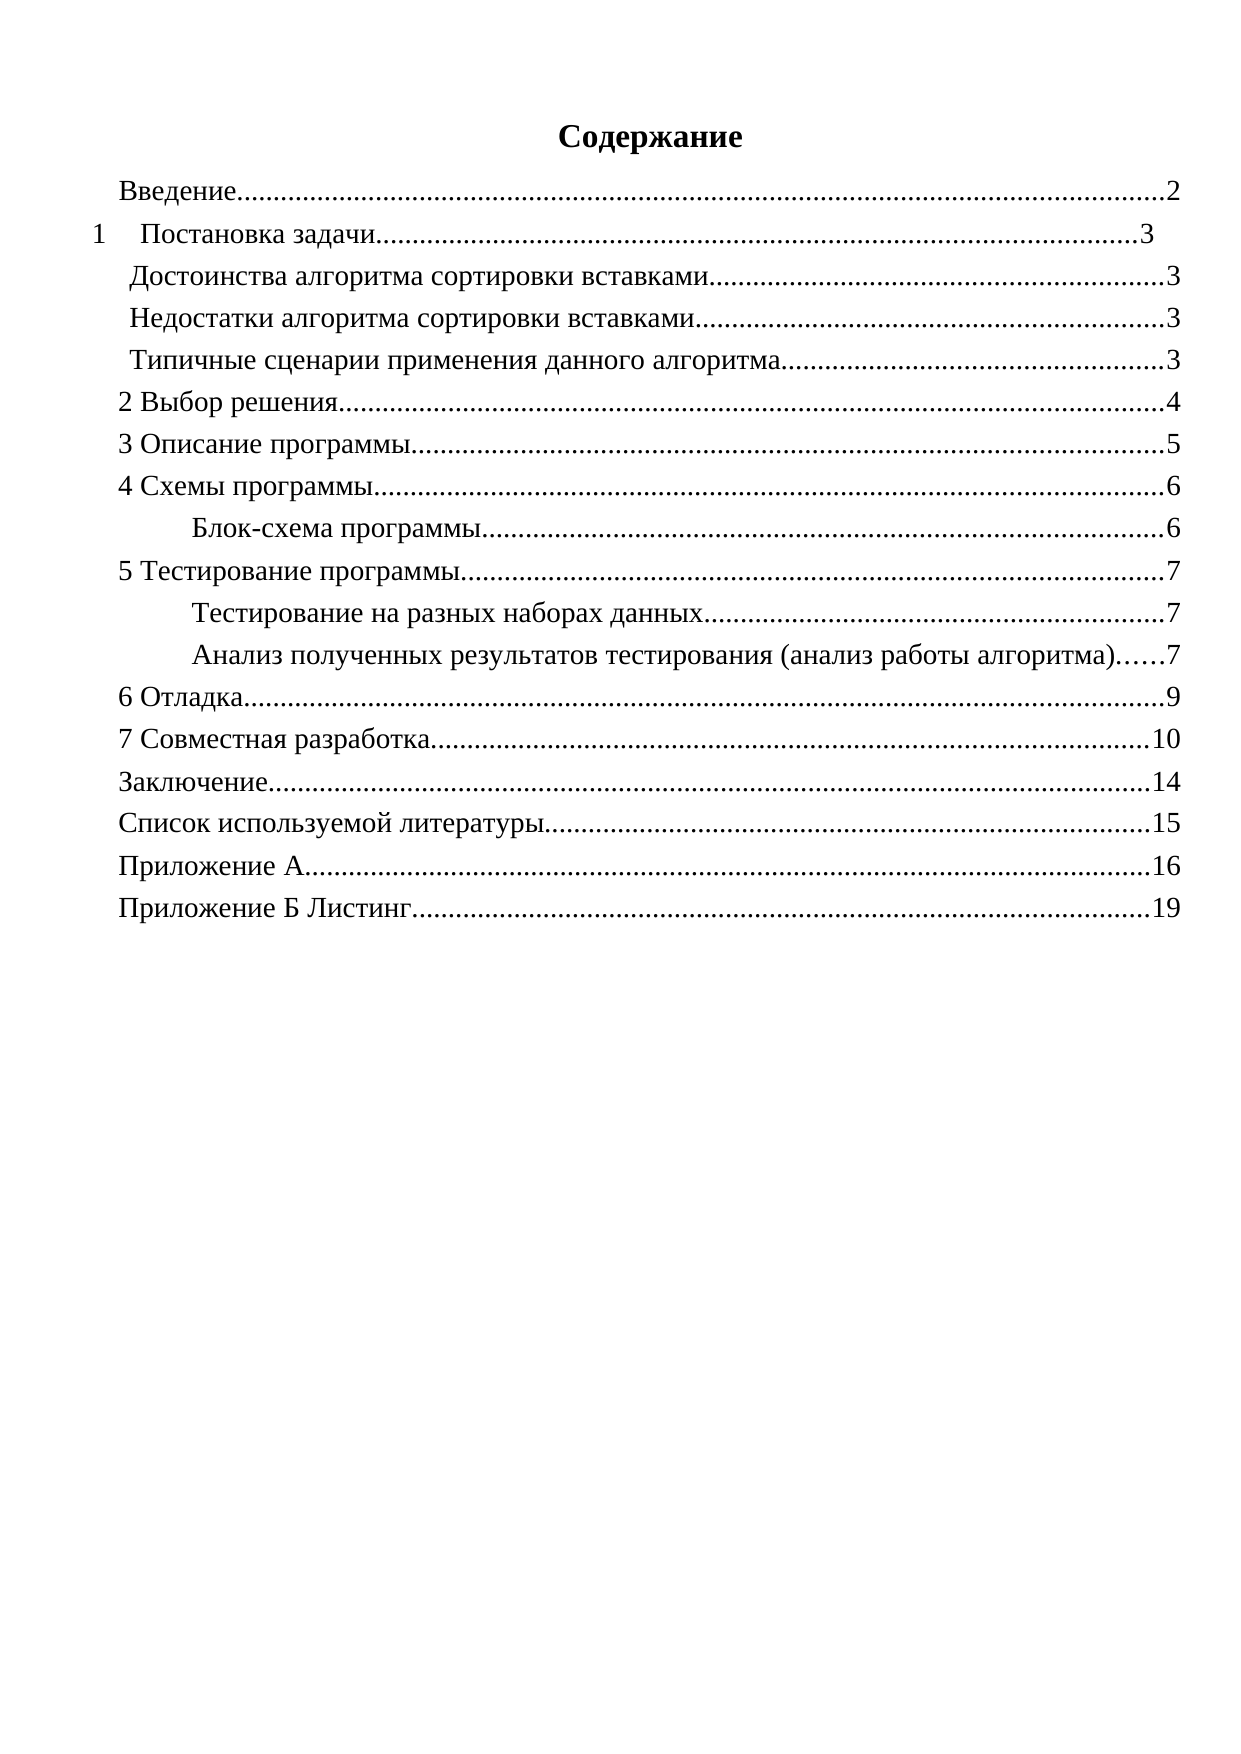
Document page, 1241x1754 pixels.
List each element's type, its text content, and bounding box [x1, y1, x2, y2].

subtitle Содержание [133, 116, 1167, 154]
